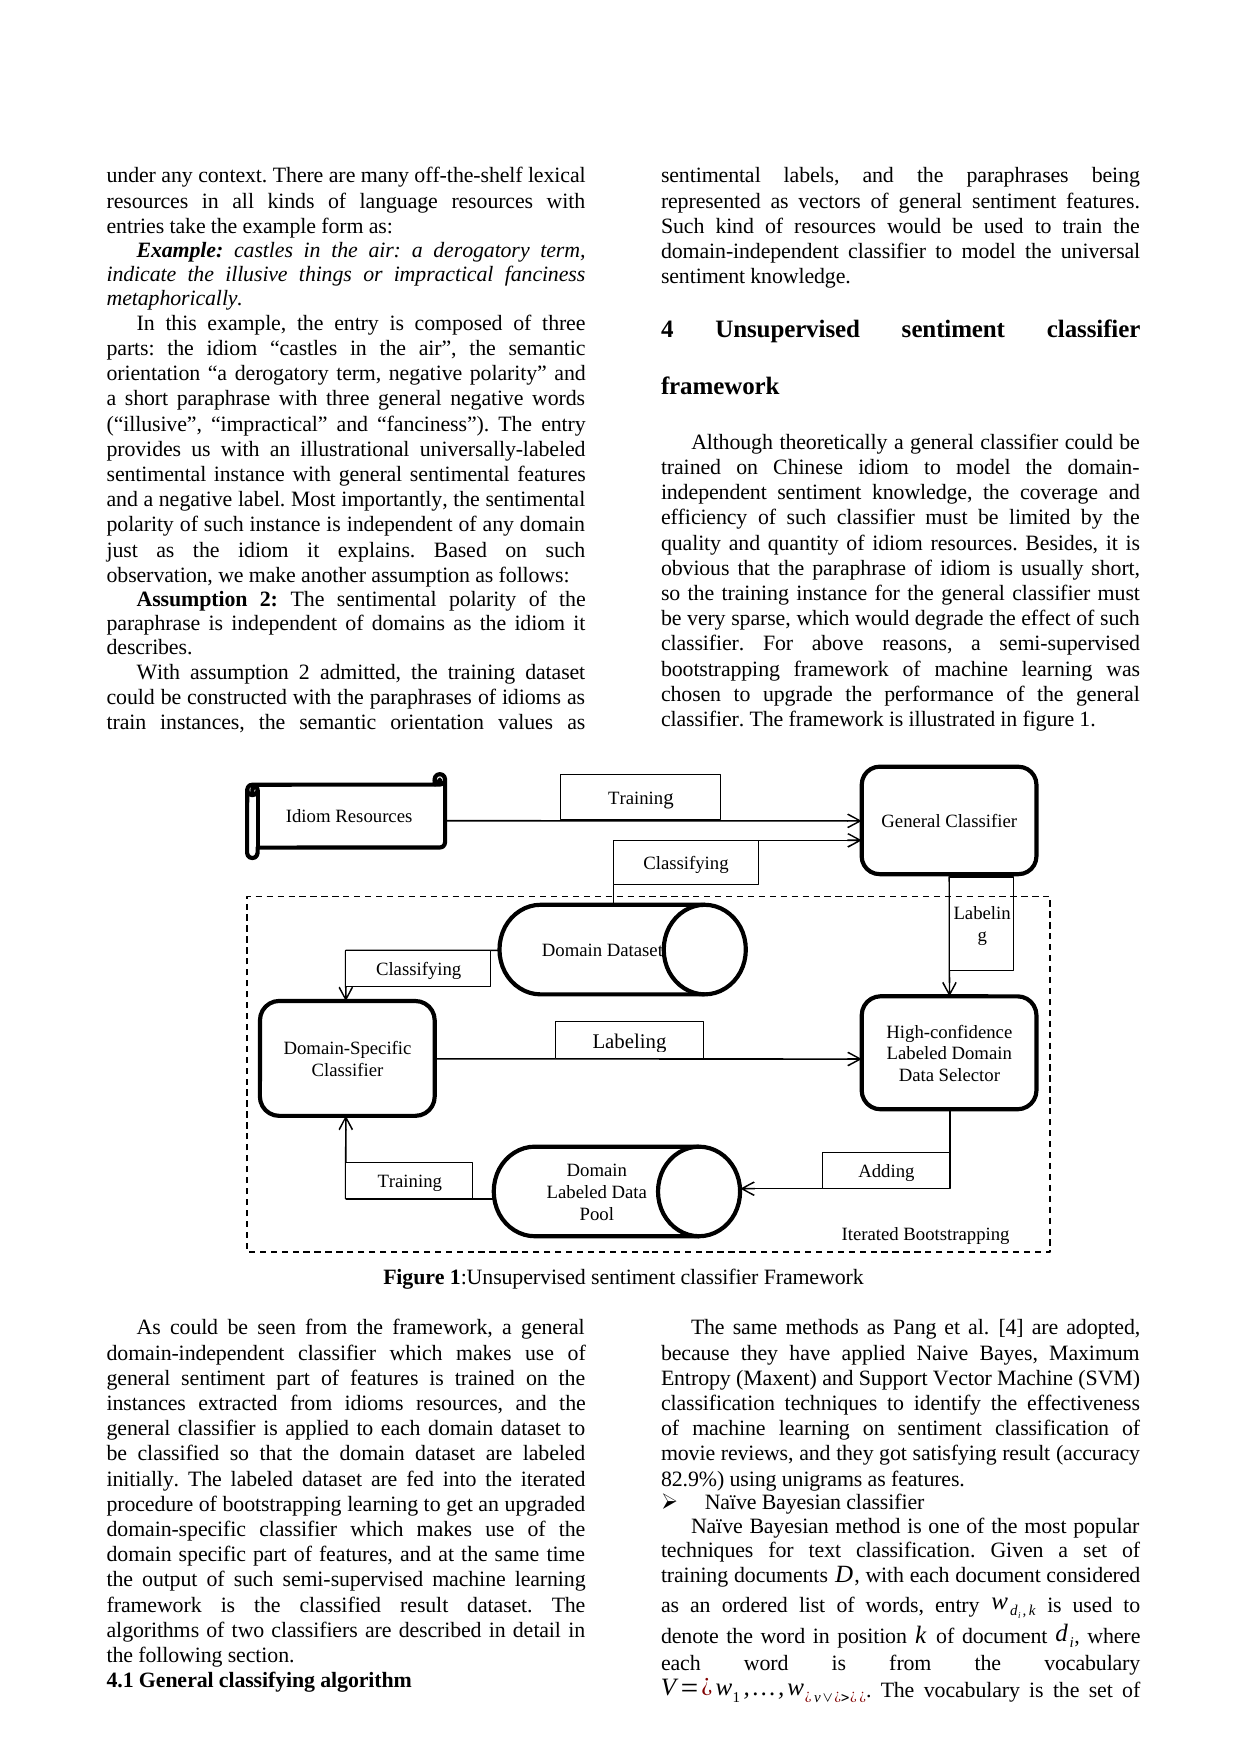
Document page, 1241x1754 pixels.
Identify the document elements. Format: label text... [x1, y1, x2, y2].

text 4 Unsupervised sentiment classifier framework [661, 314, 1140, 400]
text In this example, the entry is composed of three parts: the idiom “castles in the air”, the semantic orientation “a derogatory term, negative polarity” and a short paraphrase with three general negative words (“illusive”, “impractical” and “fanciness”). The entry provides us with an illustrational universally-labeled sentimental instance with general sentimental features and a negative label. Most importantly, the sentimental polarity of such instance is independent of any domain just as the idiom it explains. Based on such observation, we make another assumption as follows: [106, 310, 586, 587]
text With assumption 2 admitted, the training dataset could be constructed with the paraphrases of idioms as train instances, the semantic orientation values as sentimental labels, and the paraphrases being represented as vectors of general sentiment features. Such kind of resources would be used to train the domain-independent classifier to model the universal sentiment knowledge. [106, 659, 586, 734]
text As could be seen from the framework, a general domain-independent classifier which makes use of general sentiment part of features is trained on the instances extracted from idioms resources, and the general classifier is applied to each domain dataset to be classified so that the domain dataset are labeled initially. The labeled dataset are fed into the iterated procedure of bootstrapping learning to get an upgraded domain-specific classifier which makes use of the domain specific part of features, and at the same time the output of such semi-supervised machine learning framework is the classified result dataset. The algorithms of two classifiers are described in detail in the following section. [106, 1314, 586, 1667]
text 4.1 General classifying algorithm [106, 1667, 586, 1692]
text Assumption 2: The sentimental polarity of the paraphrase is independent of domains as the idiom it describes. [106, 587, 586, 659]
list Naïve Bayesian classifier [661, 1491, 1140, 1514]
text Example: castles in the air: a derogatory term, indicate the illusive things or impractical fanciness metaphorically. [106, 238, 586, 310]
text Figure 1:Unsupervised sentiment classifier Framework [106, 1264, 1140, 1289]
text Although theoretically a general classifier could be trained on Chinese idiom to model the domain-independent sentiment knowledge, the coverage and efficiency of such classifier must be limited by the quality and quantity of idiom resources. Besides, it is obvious that the paraphrase of idiom is usually short, so the training instance for the general classifier must be very sparse, which would degrade the effect of such classifier. For above reasons, a semi-supervised bootstrapping framework of machine learning was chosen to upgrade the performance of the general classifier. The framework is illustrated in figure 1. [661, 429, 1140, 731]
text With assumption 2 admitted, the training dataset could be constructed with the paraphrases of idioms as train instances, the semantic orientation values as sentimental labels, and the paraphrases being represented as vectors of general sentiment features. Such kind of resources would be used to train the domain-independent classifier to model the universal sentiment knowledge. [661, 162, 1140, 288]
text The same methods as Pang et al. [4] are adopted, because they have applied Naive Bayes, Maximum Entropy (Maxent) and Support Vector Machine (SVM) classification techniques to identify the effectiveness of machine learning on sentiment classification of movie reviews, and they got satisfying result (accuracy 82.9%) using unigrams as features. [661, 1314, 1140, 1491]
